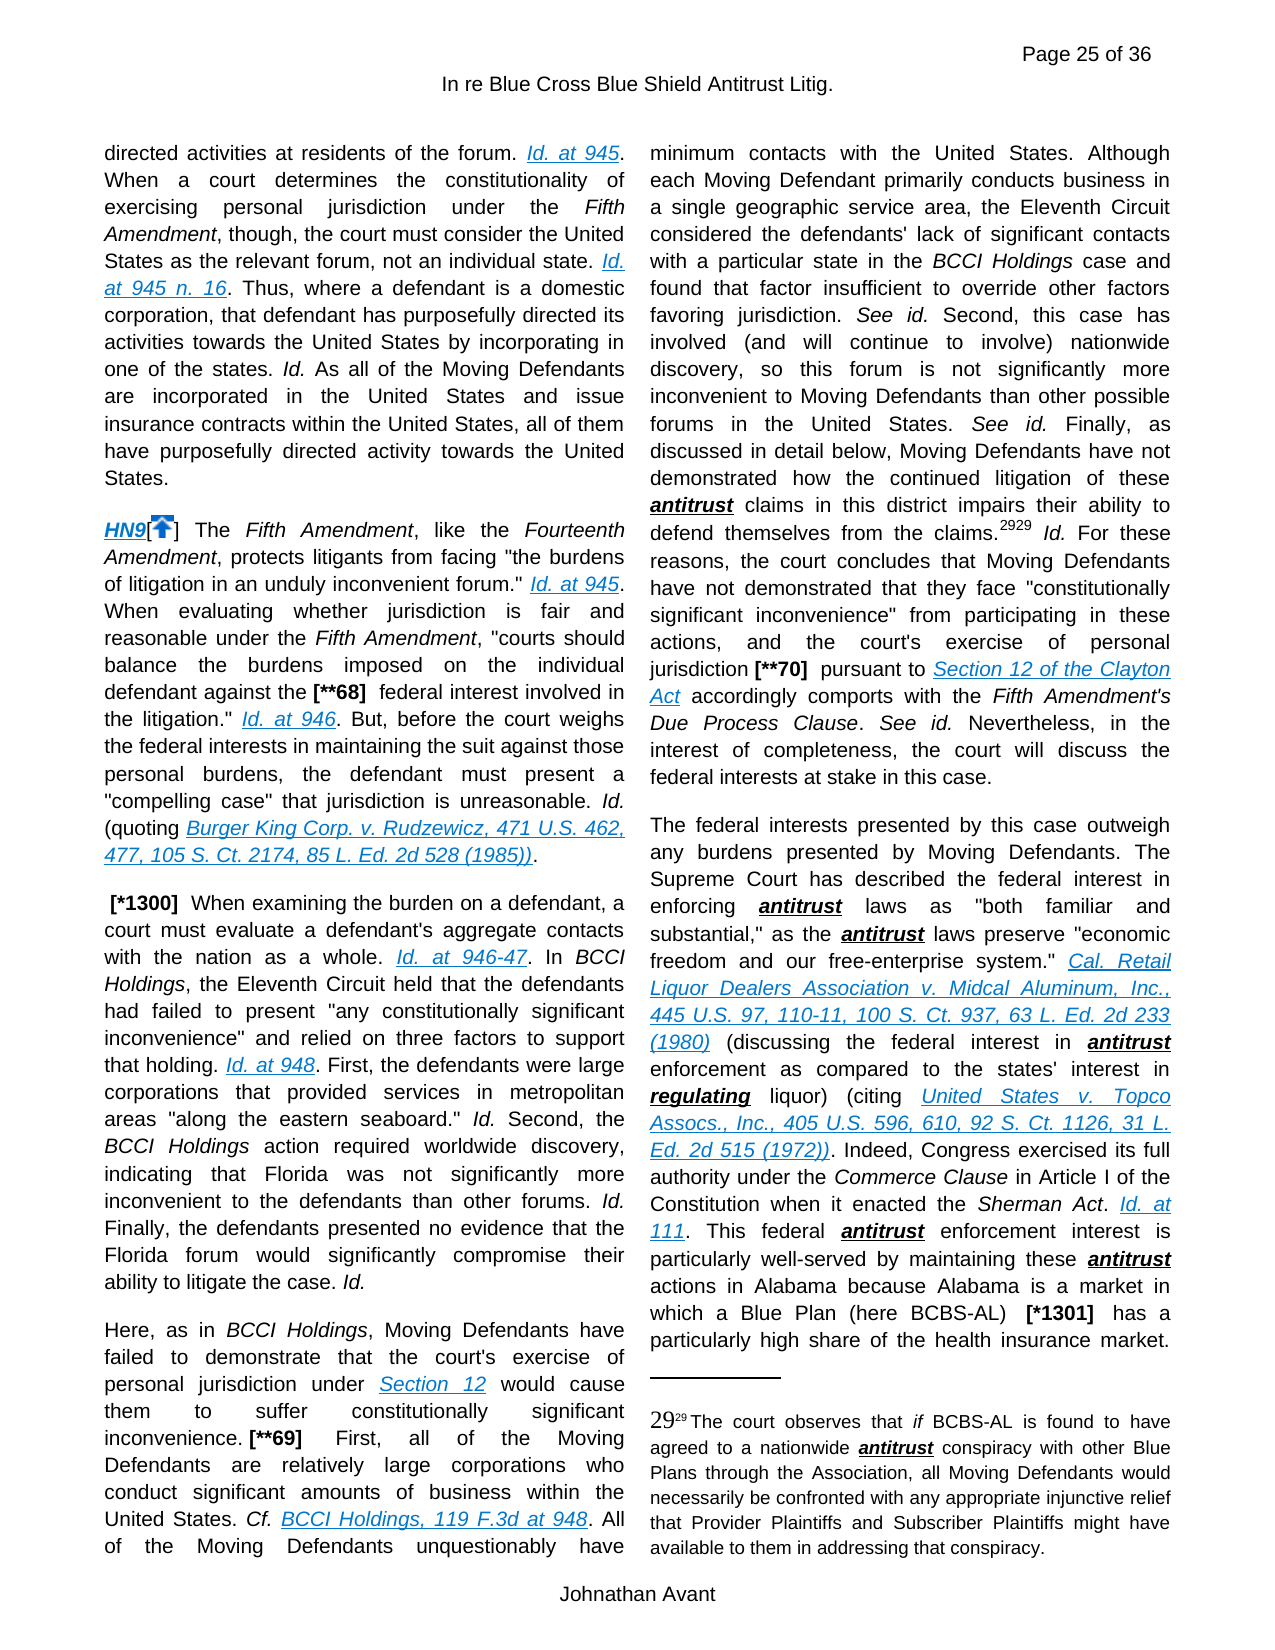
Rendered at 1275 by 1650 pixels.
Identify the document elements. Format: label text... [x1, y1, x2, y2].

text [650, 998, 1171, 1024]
picture [151, 515, 174, 538]
text HN9[] The Fifth Amendment, like the Fourteenth Amendment, protects litigants from facing "the burdens of litigation in an unduly inconvenient forum." Id. at 945. When evaluating whether jurisdiction is fair and reasonable under the Fifth Amendment, "courts should balance the burdens imposed on the individual defendant against the [**68] federal interest involved in the litigation." Id. at 946. But, before the court weighs the federal interests in maintaining the suit against those personal burdens, the defendant must present a "compelling case" that jurisdiction is unreasonable. Id. (quoting Burger King Corp. v. Rudzewicz, 471 U.S. 462, 477, 105 S. Ct. 2174, 85 L. Ed. 2d 528 (1985)). [104, 514, 625, 867]
text Here, as in BCCI Holdings, Moving Defendants have failed to demonstrate that the court's exercise of personal jurisdiction under Section 12 would cause them to suffer constitutionally significant inconvenience. [**69] First, all of the Moving Defendants are relatively large corporations who conduct significant amounts of business within the United States. Cf. BCCI Holdings, 119 F.3d at 948. All of the Moving Defendants unquestionably have minimum contacts with the United States. Although each Moving Defendant primarily conducts business in a single geographic service area, the Eleventh Circuit considered the defendants' lack of significant contacts with a particular state in the BCCI Holdings case and found that factor insufficient to override other factors favoring jurisdiction. See id. Second, this case has involved (and will continue to involve) nationwide discovery, so this forum is not significantly more inconvenient to Moving Defendants than other possible forums in the United States. See id. Finally, as discussed in detail below, Moving Defendants have not demonstrated how the continued litigation of these antitrust claims in this district impairs their ability to defend themselves from the claims.29 Id. For these reasons, the court concludes that Moving Defendants have not demonstrated that they face "constitutionally significant inconvenience" from participating in these actions, and the court's exercise of personal jurisdiction [**70] pursuant to Section 12 of the Clayton Act accordingly comports with the Fifth Amendment's Due Process Clause. See id. Nevertheless, in the interest of completeness, the court will discuss the federal interests at stake in this case. [104, 1314, 625, 1558]
text [*1300] When examining the burden on a defendant, a court must evaluate a defendant's aggregate contacts with the nation as a whole. Id. at 946-47. In BCCI Holdings, the Eleventh Circuit held that the defendants had failed to present "any constitutionally significant inconvenience" and relied on three factors to support that holding. Id. at 948. First, the defendants were large corporations that provided services in metropolitan areas "along the eastern seaboard." Id. Second, the BCCI Holdings action required worldwide discovery, indicating that Florida was not significantly more inconvenient to the defendants than other forums. Id. Finally, the defendants presented no evidence that the Florida forum would significantly compromise their ability to litigate the case. Id. [104, 887, 625, 1294]
text Here, as in BCCI Holdings, Moving Defendants have failed to demonstrate that the court's exercise of personal jurisdiction under Section 12 would cause them to suffer constitutionally significant inconvenience. [**69] First, all of the Moving Defendants are relatively large corporations who conduct significant amounts of business within the United States. Cf. BCCI Holdings, 119 F.3d at 948. All of the Moving Defendants unquestionably have minimum contacts with the United States. Although each Moving Defendant primarily conducts business in a single geographic service area, the Eleventh Circuit considered the defendants' lack of significant contacts with a particular state in the BCCI Holdings case and found that factor insufficient to override other factors favoring jurisdiction. See id. Second, this case has involved (and will continue to involve) nationwide discovery, so this forum is not significantly more inconvenient to Moving Defendants than other possible forums in the United States. See id. Finally, as discussed in detail below, Moving Defendants have not demonstrated how the continued litigation of these antitrust claims in this district impairs their ability to defend themselves from the claims.29 Id. For these reasons, the court concludes that Moving Defendants have not demonstrated that they face "constitutionally significant inconvenience" from participating in these actions, and the court's exercise of personal jurisdiction [**70] pursuant to Section 12 of the Clayton Act accordingly comports with the Fifth Amendment's Due Process Clause. See id. Nevertheless, in the interest of completeness, the court will discuss the federal interests at stake in this case. [650, 137, 1171, 789]
